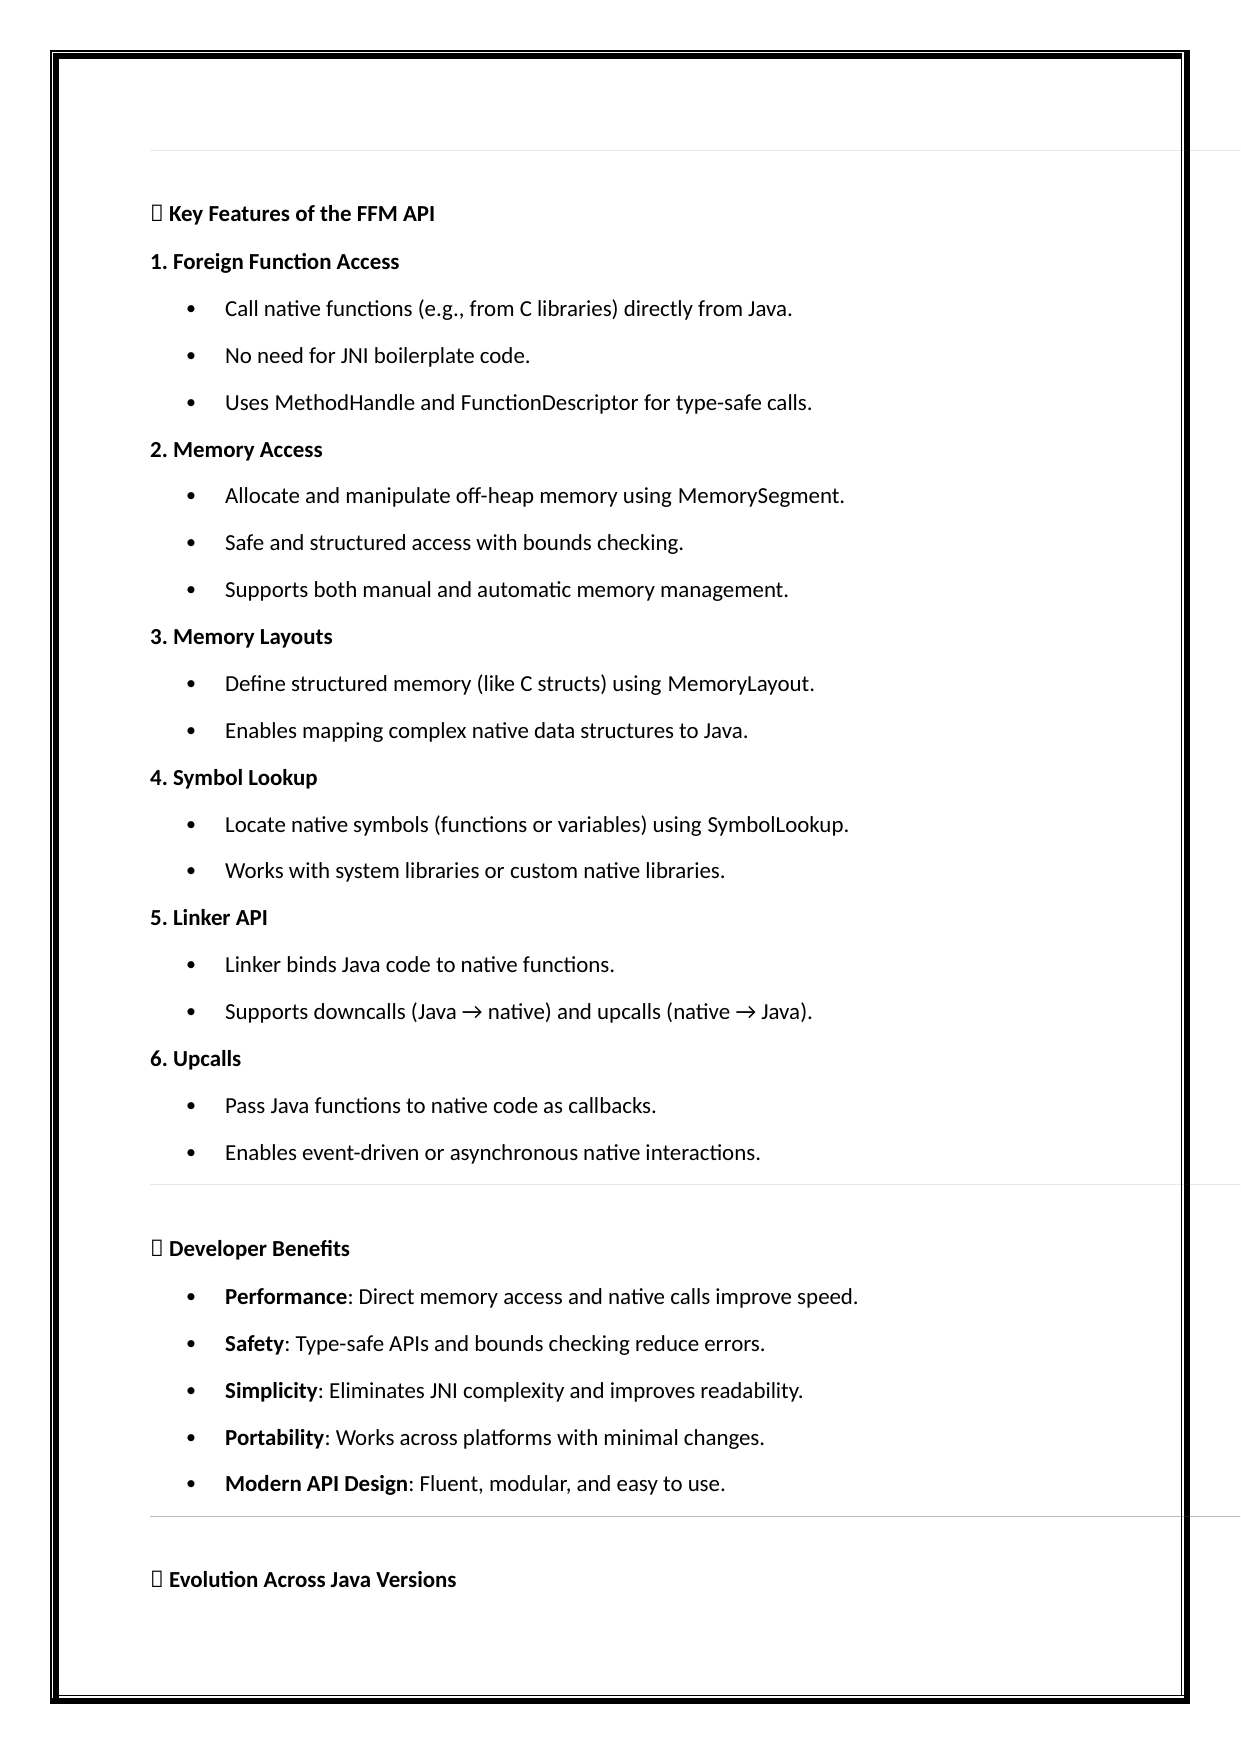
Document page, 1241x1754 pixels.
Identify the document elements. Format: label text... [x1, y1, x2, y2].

text 6. Upcalls [150, 1044, 1090, 1072]
list Supports downcalls (Java → native) and upcalls (native → Java). [187, 997, 1090, 1025]
list Supports both manual and automatic memory management. [187, 575, 1090, 603]
text 🚀 Developer Benefits [150, 1232, 1090, 1263]
list Simplicity: Eliminates JNI complexity and improves readability. [187, 1376, 1090, 1404]
list Modern API Design: Fluent, modular, and easy to use. [187, 1469, 1090, 1498]
list Define structured memory (like C structs) using MemoryLayout. [187, 669, 1090, 697]
text 4. Symbol Lookup [150, 763, 1090, 791]
text 📅 Evolution Across Java Versions [150, 1563, 1090, 1594]
list Safe and structured access with bounds checking. [187, 528, 1090, 557]
list Portability: Works across platforms with minimal changes. [187, 1423, 1090, 1451]
list Safety: Type-safe APIs and bounds checking reduce errors. [187, 1329, 1090, 1357]
list Performance: Direct memory access and native calls improve speed. [187, 1282, 1090, 1310]
list No need for JNI boilerplate code. [187, 341, 1090, 369]
list Pass Java functions to native code as callbacks. [187, 1091, 1090, 1119]
list Locate native symbols (functions or variables) using SymbolLookup. [187, 810, 1090, 838]
text 🔧 Key Features of the FFM API [150, 197, 1090, 228]
list Allocate and manipulate off-heap memory using MemorySegment. [187, 482, 1090, 510]
list Linker binds Java code to native functions. [187, 950, 1090, 978]
list Works with system libraries or custom native libraries. [187, 857, 1090, 885]
text 2. Memory Access [150, 435, 1090, 463]
list Enables mapping complex native data structures to Java. [187, 716, 1090, 744]
list Call native functions (e.g., from C libraries) directly from Java. [187, 294, 1090, 322]
text 5. Linker API [150, 903, 1090, 932]
list Uses MethodHandle and FunctionDescriptor for type-safe calls. [187, 388, 1090, 416]
list Enables event-driven or asynchronous native interactions. [187, 1138, 1090, 1166]
text 1. Foreign Function Access [150, 247, 1090, 275]
text 3. Memory Layouts [150, 622, 1090, 650]
